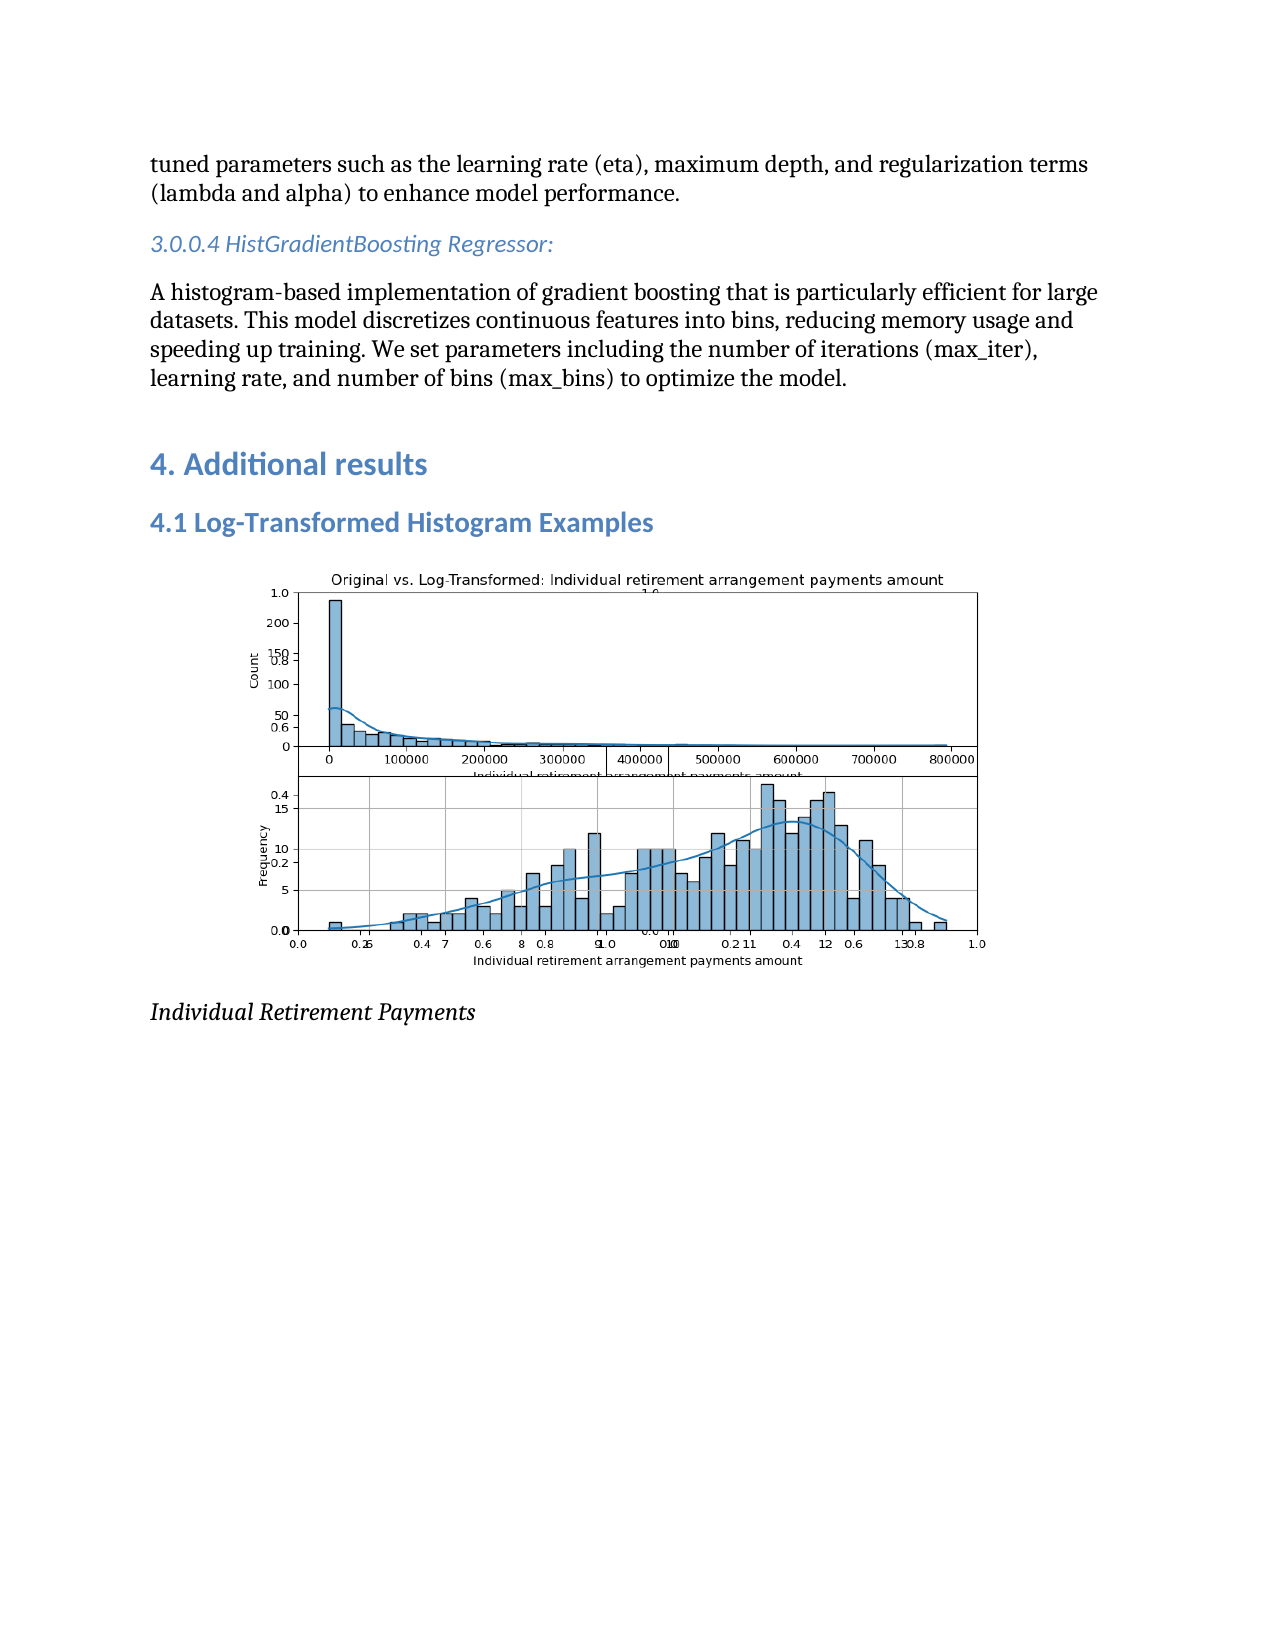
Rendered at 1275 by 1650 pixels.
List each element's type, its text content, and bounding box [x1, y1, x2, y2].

subtitle 4. Additional results [150, 443, 1125, 483]
subtitle 4.1 Log-Transformed Histogram Examples [150, 504, 1125, 540]
subtitle 3.0.0.4 HistGradientBoosting Regressor: [150, 228, 1125, 259]
picture [188, 539, 1064, 978]
text A histogram-based implementation of gradient boosting that is particularly efficient for large datasets. This model discretizes continuous features into bins, reducing memory usage and speeding up training. We set parameters including the number of iterations (max_iter), learning rate, and number of bins (max_bins) to optimize the model. [150, 278, 1125, 393]
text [150, 150, 1125, 207]
table_header Individual Retirement Payments [139, 540, 1114, 1039]
